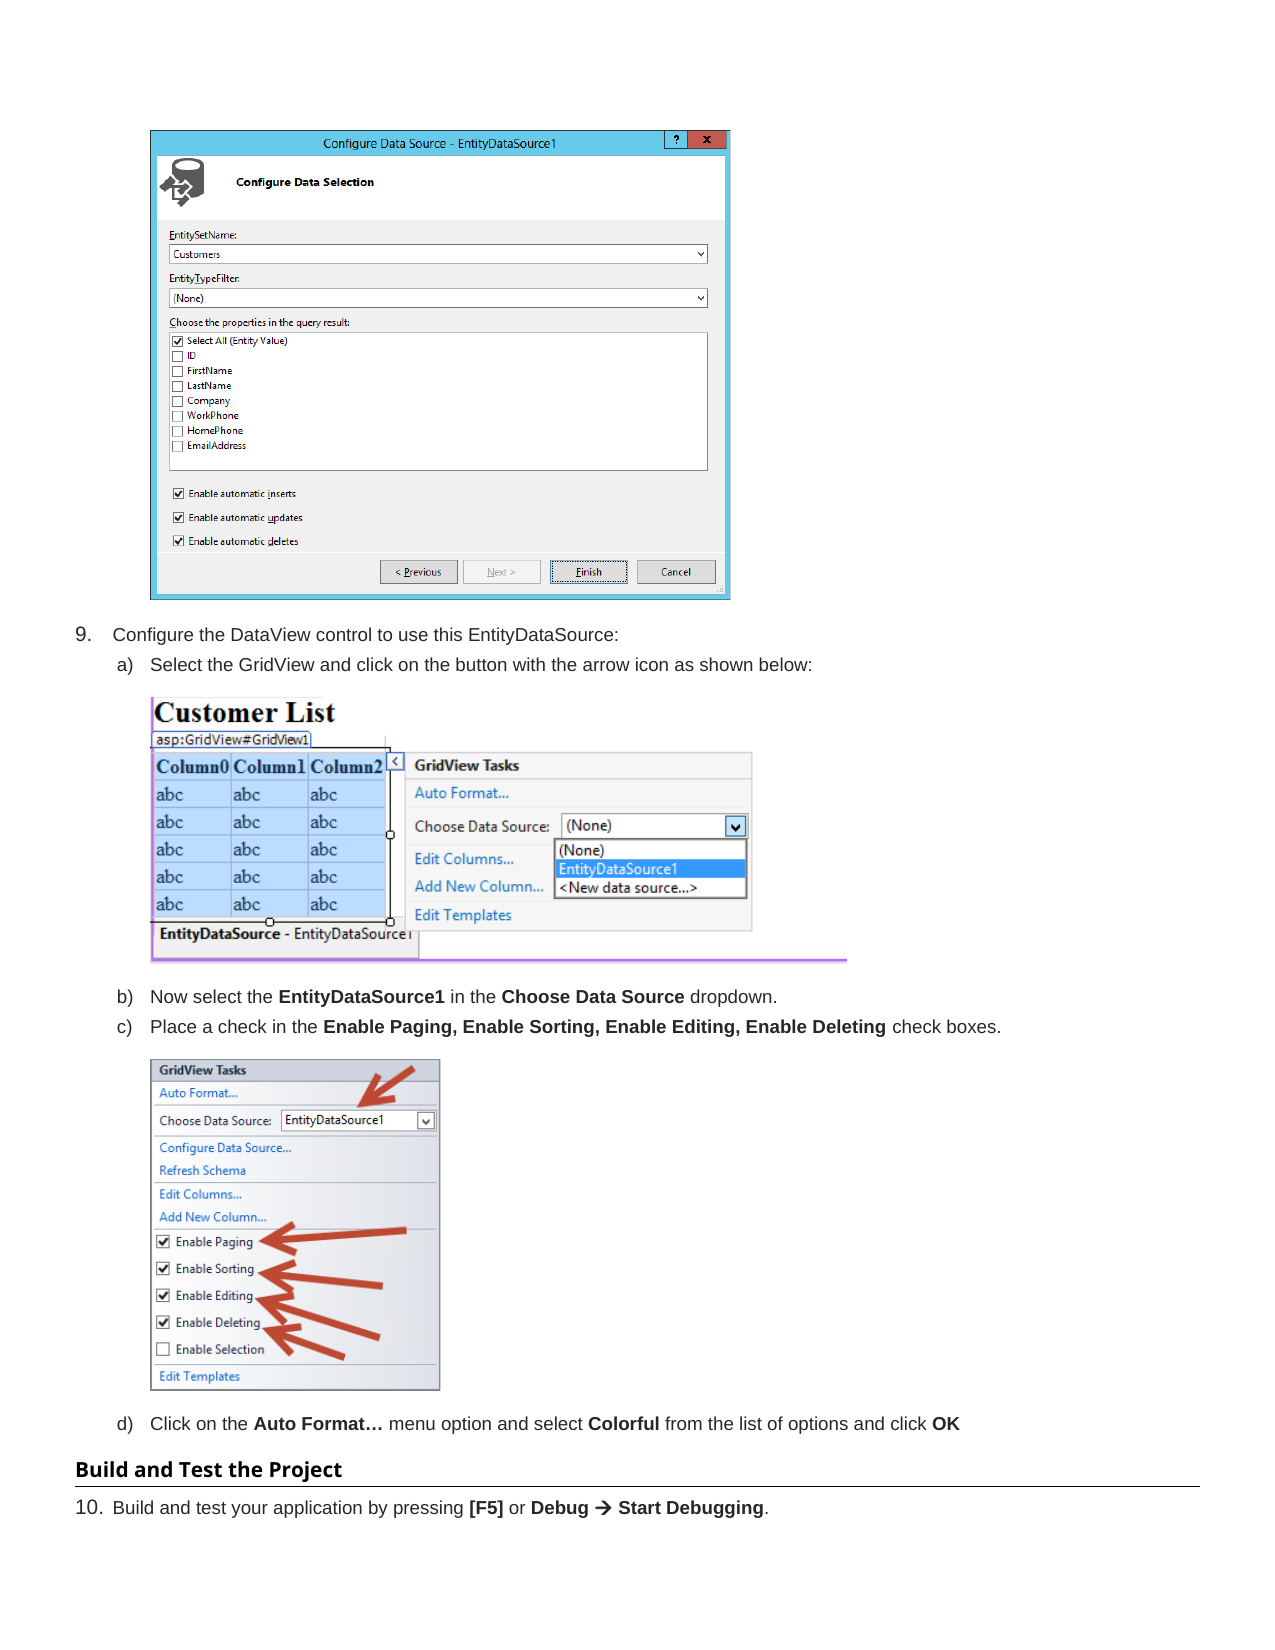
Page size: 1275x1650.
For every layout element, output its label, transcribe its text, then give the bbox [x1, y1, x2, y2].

picture [150, 130, 731, 600]
text Place a check in the Enable Paging, Enable Sorting, Enable Editing, Enable Deleting check boxes. [117, 1016, 1200, 1037]
picture [150, 1059, 441, 1391]
picture [150, 697, 847, 964]
text Select the GridView and click on the button with the arrow icon as shown below: [117, 654, 1200, 675]
text Configure the DataView control to use this EntityDataSource: [75, 621, 1200, 645]
text Build and test your application by pressing [F5] or Debug Start Debugging. [75, 1495, 1200, 1519]
text Now select the EntityDataSource1 in the Choose Data Source dropdown. [117, 986, 1200, 1007]
subtitle Build and Test the Project [75, 1455, 1200, 1486]
text Click on the Auto Format… menu option and select Colorful from the list of options and click OK [117, 1413, 1200, 1434]
